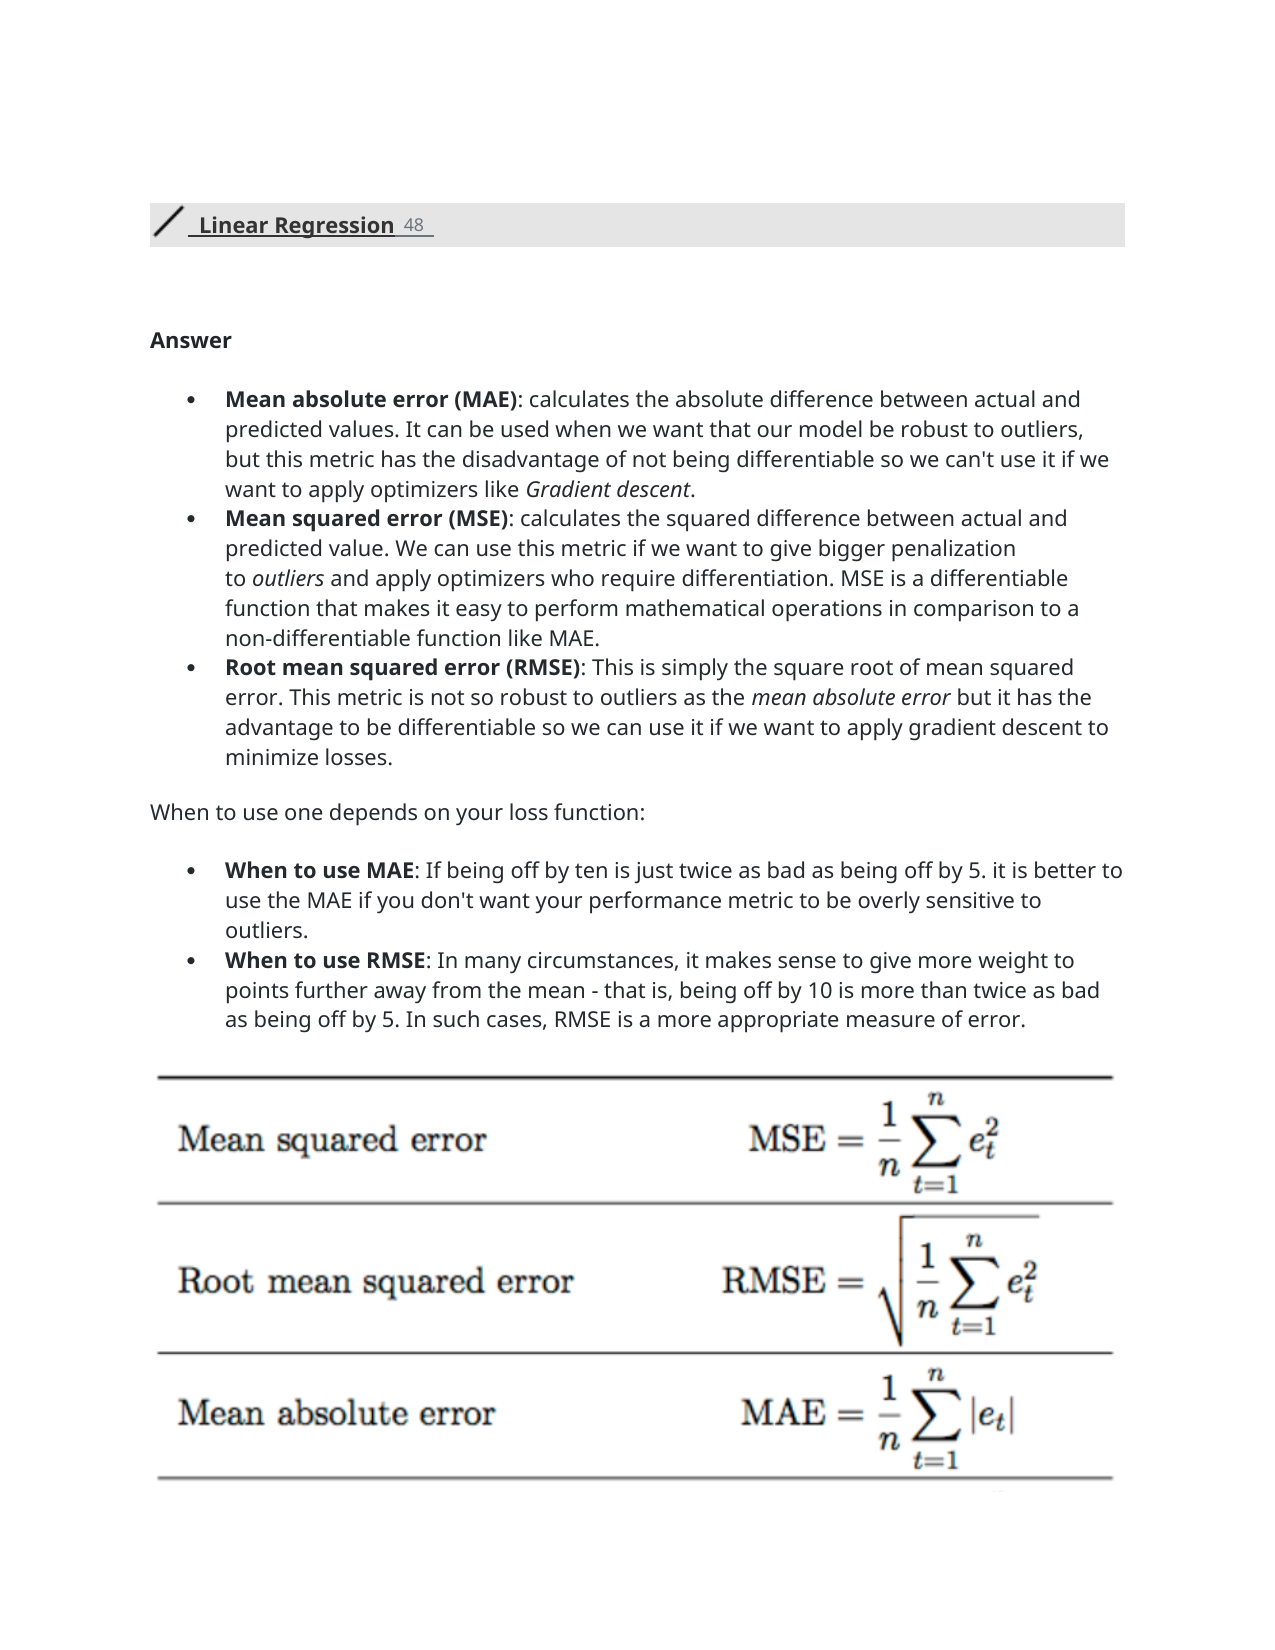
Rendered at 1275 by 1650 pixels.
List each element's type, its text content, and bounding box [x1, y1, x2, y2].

picture [150, 203, 188, 241]
text When to use one depends on your loss function: [150, 797, 1125, 826]
list Mean squared error (MSE): calculates the squared difference between actual and predicted value. We can use this metric if we want to give bigger penalization to outliers and apply optimizers who require differentiation. MSE is a differentiable function that makes it easy to perform mathematical operations in comparison to a non-differentiable function like MAE. [187, 503, 1125, 652]
list Root mean squared error (RMSE): This is simply the square root of mean squared error. This metric is not so robust to outliers as the mean absolute error but it has the advantage to be differentiable so we can use it if we want to apply gradient descent to minimize losses. [187, 652, 1125, 772]
list When to use RMSE: In many circumstances, it makes sense to give more weight to points further away from the mean - that is, being off by 10 is more than twice as bad as being off by 5. In such cases, RMSE is a more appropriate measure of error. [187, 945, 1125, 1034]
text Linear Regression 48 [150, 203, 1125, 247]
text Answer [150, 325, 1125, 355]
list Mean absolute error (MAE): calculates the absolute difference between actual and predicted values. It can be used when we want that our model be robust to outliers, but this metric has the disadvantage of not being differentiable so we can't use it if we want to apply optimizers like Gradient descent. [187, 384, 1125, 503]
list When to use MAE: If being off by ten is just twice as bad as being off by 5. it is better to use the MAE if you don't want your performance metric to be overly sensitive to outliers. [187, 856, 1125, 945]
picture [150, 1063, 1125, 1492]
